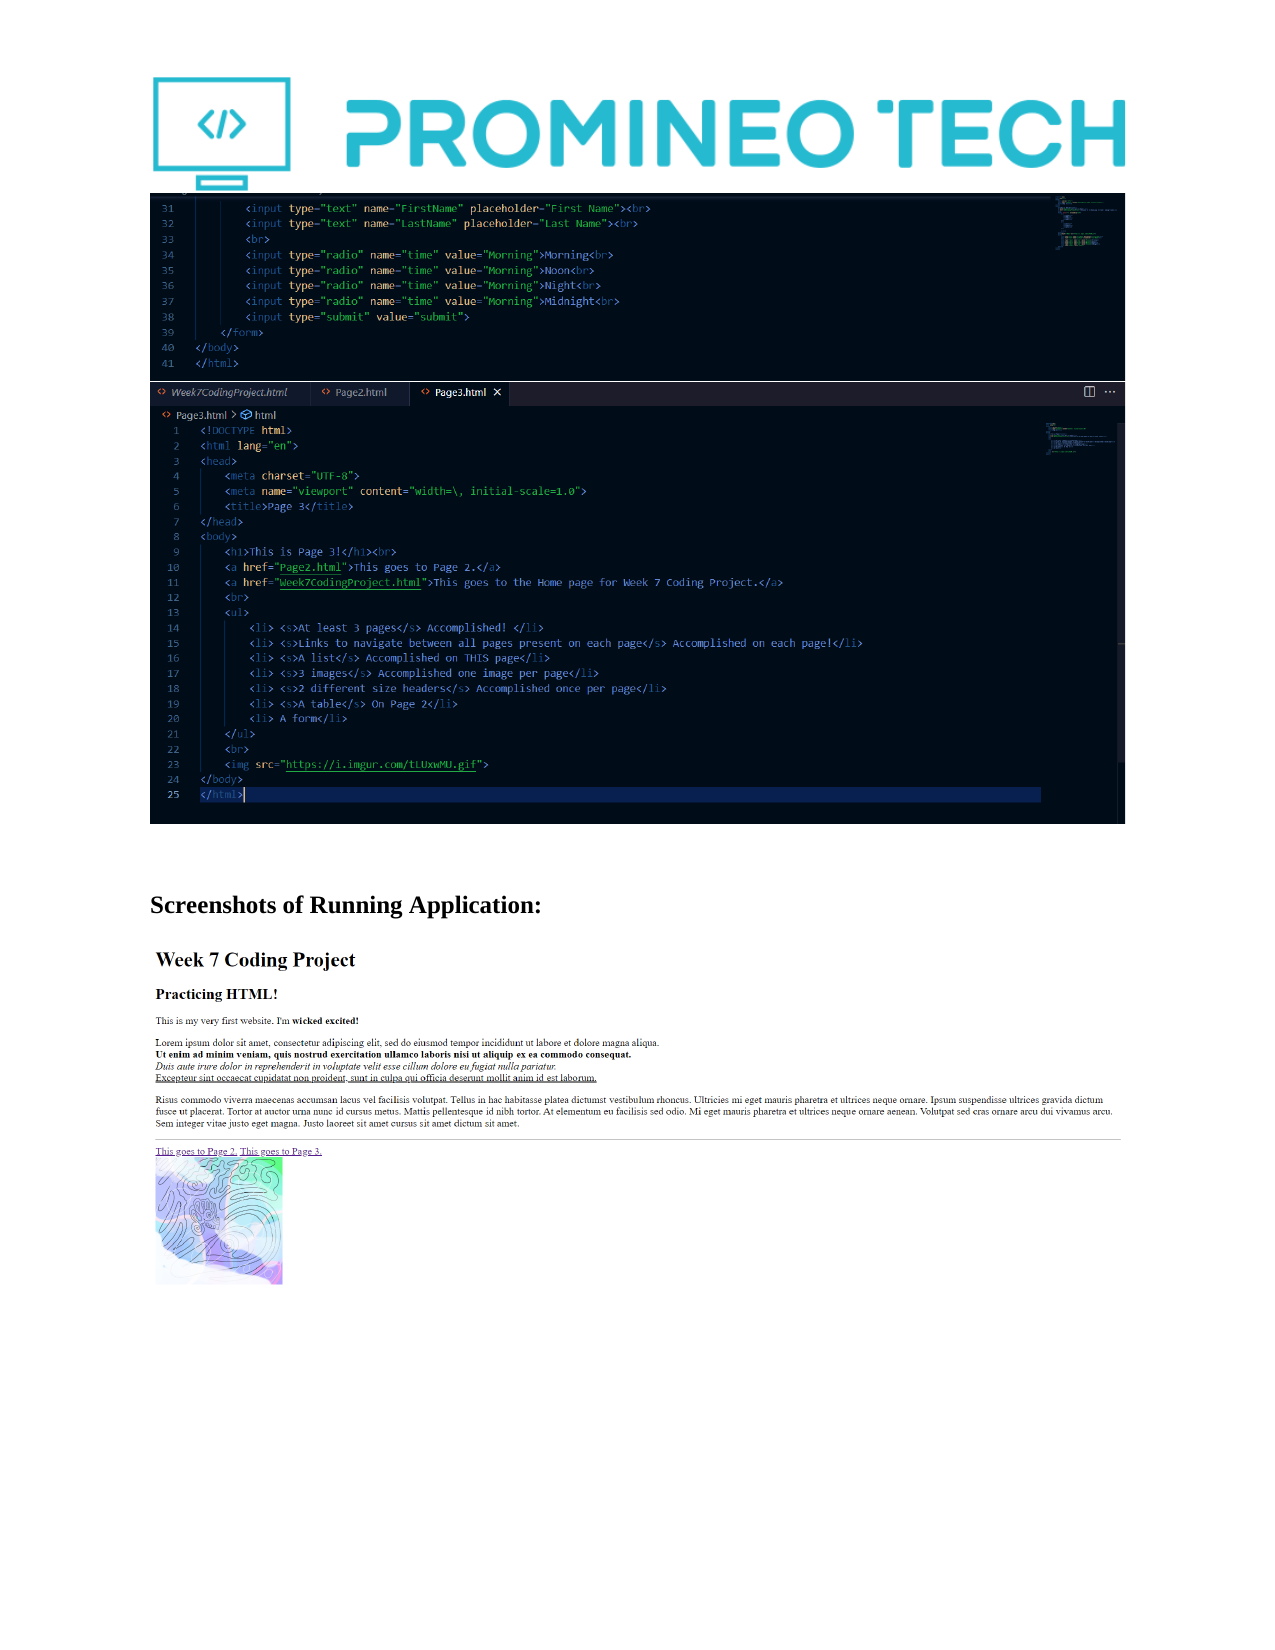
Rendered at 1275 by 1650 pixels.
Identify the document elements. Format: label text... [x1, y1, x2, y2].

picture [150, 75, 1125, 381]
picture [150, 382, 1125, 824]
text Screenshots of Running Application: [150, 890, 1125, 919]
picture [150, 938, 1125, 1345]
